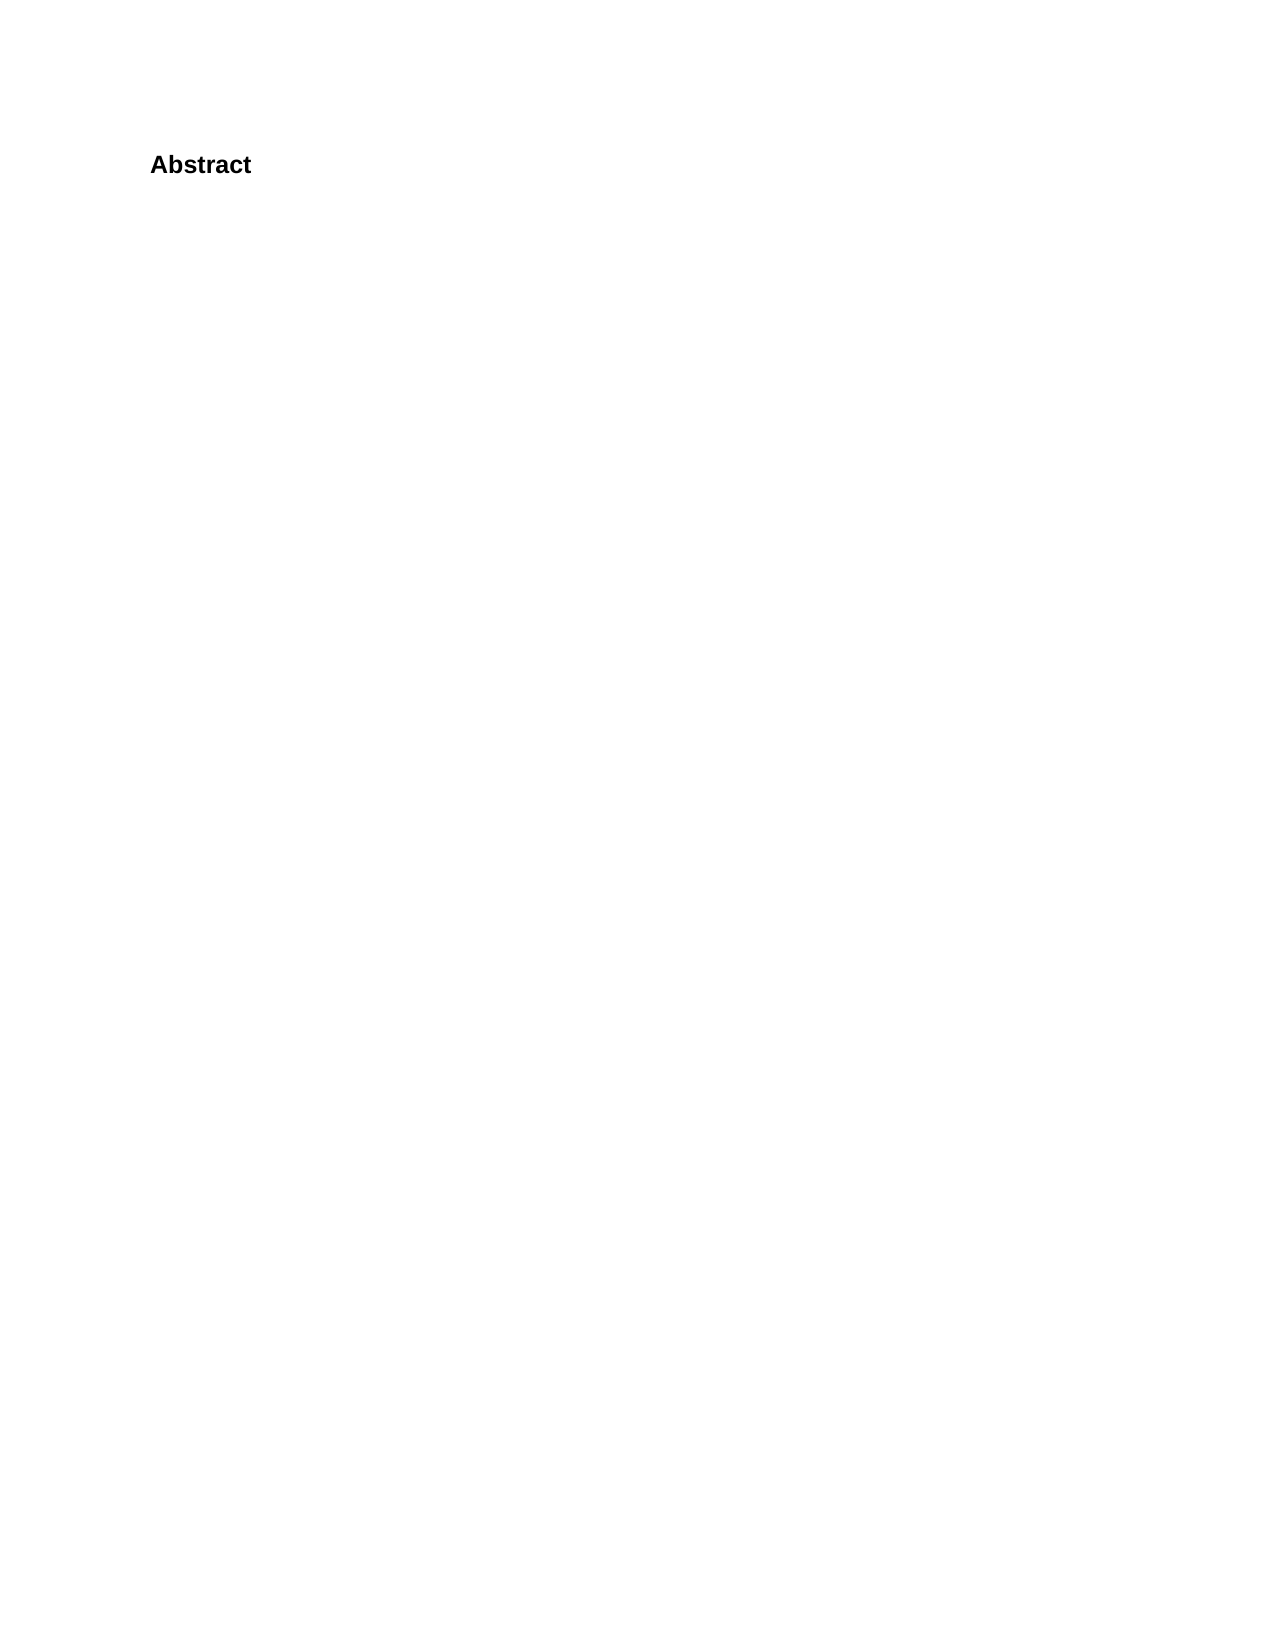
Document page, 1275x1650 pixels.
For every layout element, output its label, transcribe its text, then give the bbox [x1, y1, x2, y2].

text Abstract [150, 150, 1125, 179]
